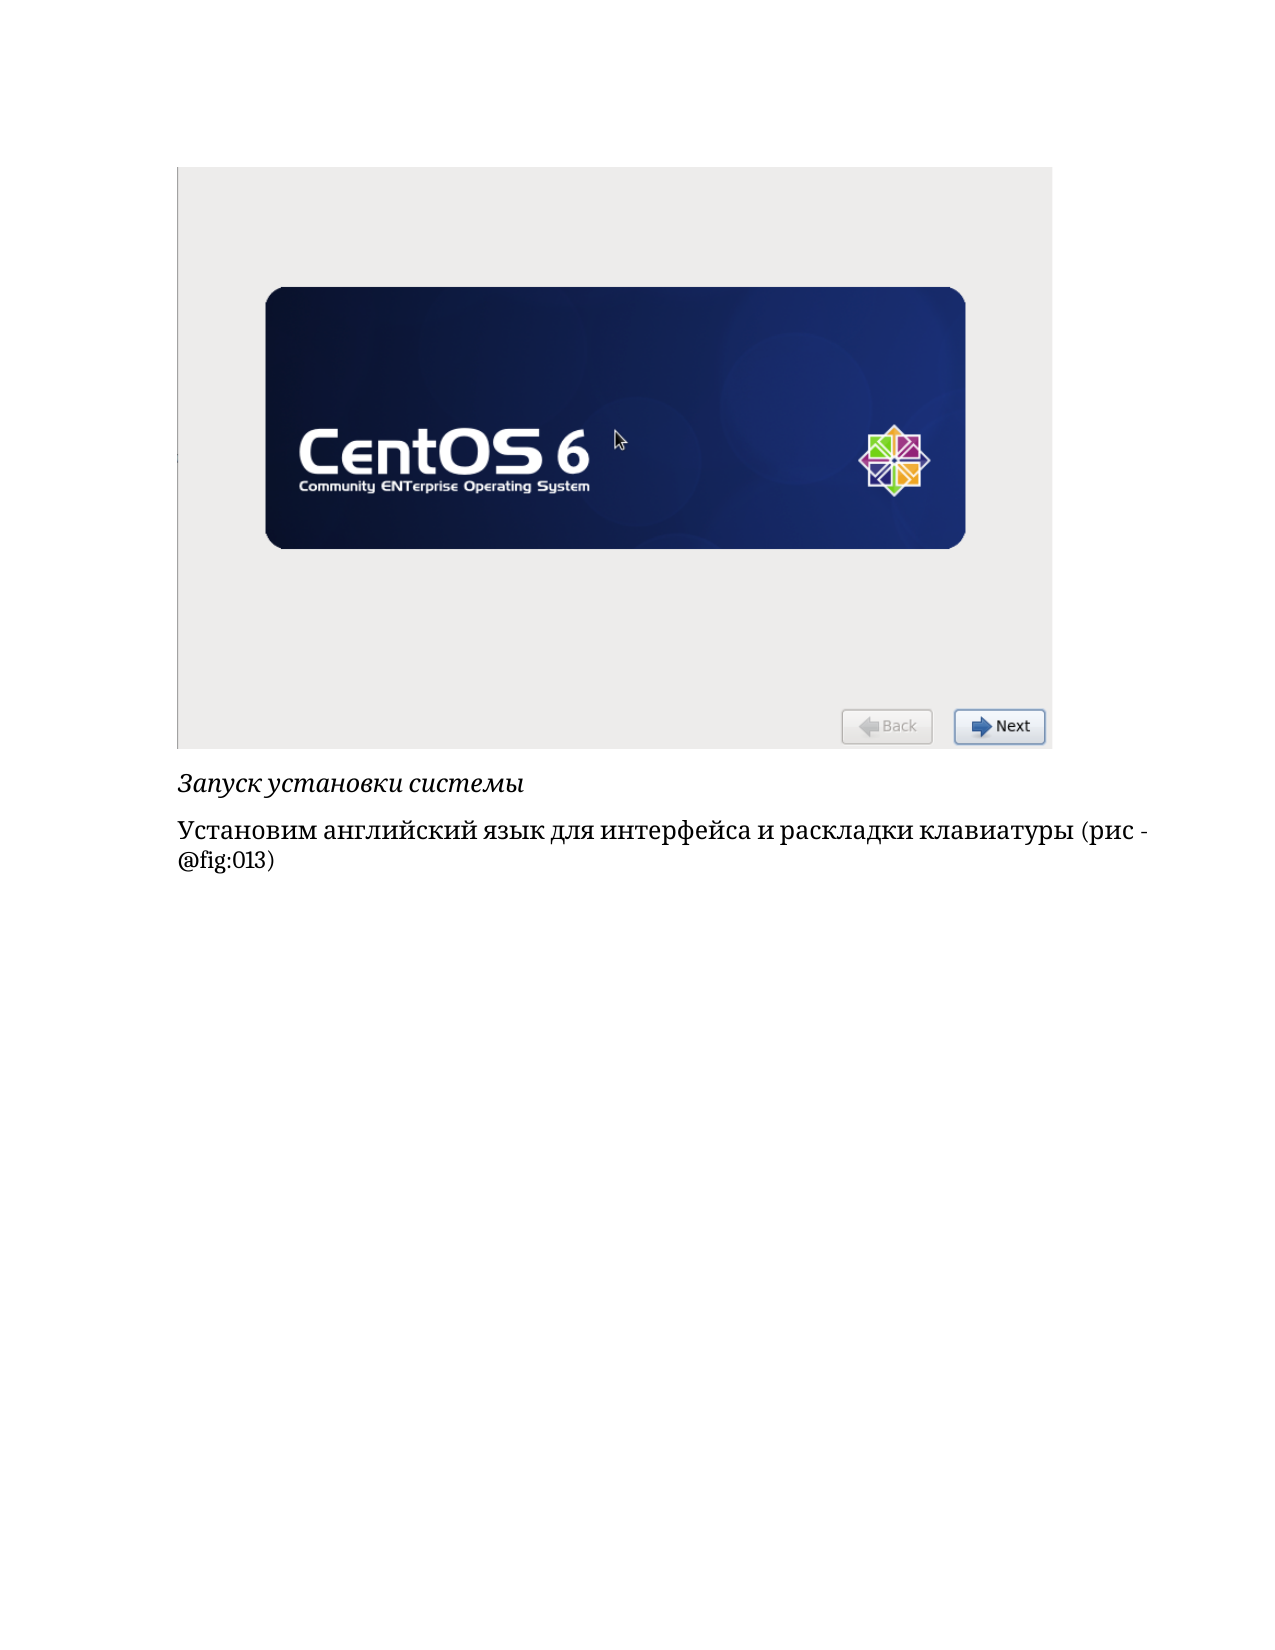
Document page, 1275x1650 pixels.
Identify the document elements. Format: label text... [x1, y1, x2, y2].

text Запуск установки системы [177, 770, 1186, 798]
picture [177, 167, 1053, 749]
text Установим английский язык для интерфейса и раскладки клавиатуры (рис -@fig:013) [177, 817, 1186, 875]
